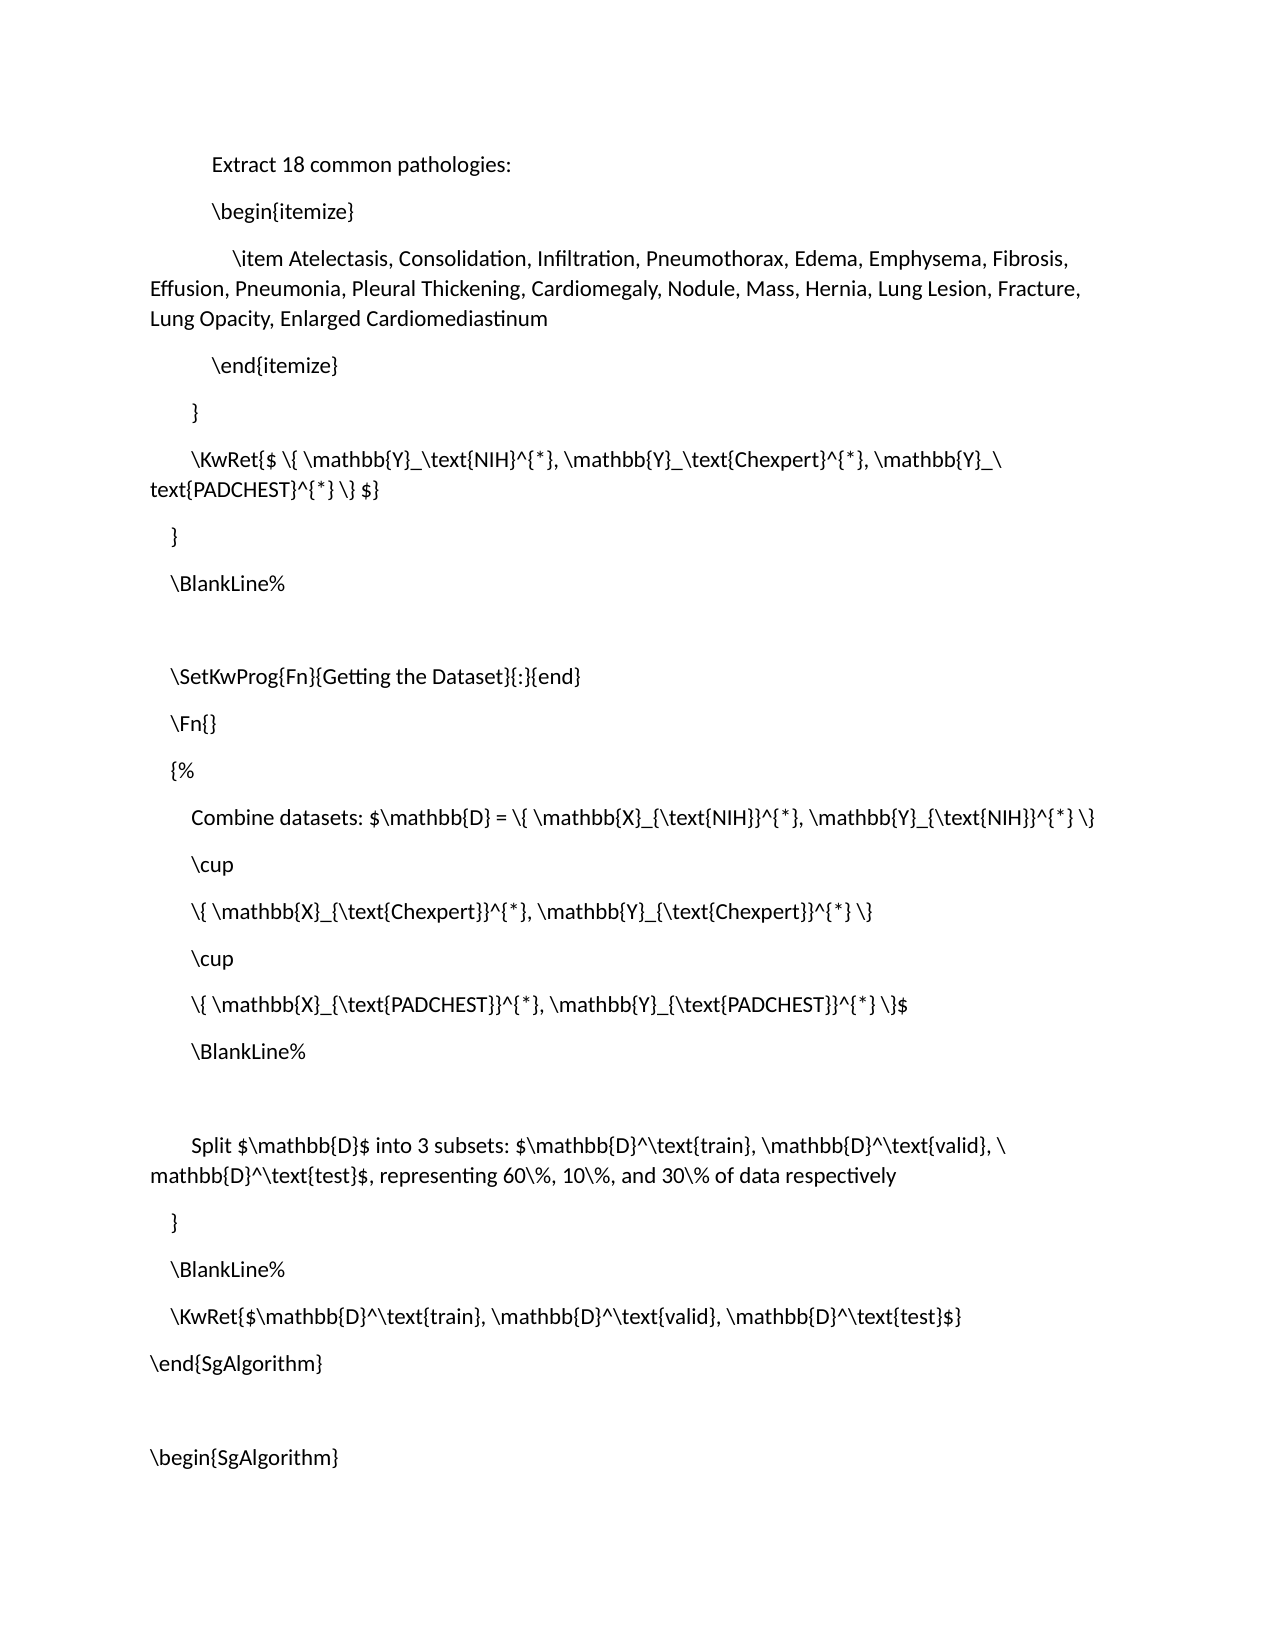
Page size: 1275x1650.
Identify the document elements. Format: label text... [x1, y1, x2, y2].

text \Fn{} [150, 709, 1125, 737]
text \BlankLine% [150, 1255, 1125, 1283]
text \cup [150, 850, 1125, 878]
text \{ \mathbb{X}_{\text{PADCHEST}}^{*}, \mathbb{Y}_{\text{PADCHEST}}^{*} \}$ [150, 991, 1125, 1019]
text \BlankLine% [150, 1037, 1125, 1066]
text Extract 18 common pathologies: [150, 150, 1125, 178]
text \begin{SgAlgorithm} [150, 1443, 1125, 1471]
text \cup [150, 944, 1125, 972]
text \KwRet{$ \{ \mathbb{Y}_\text{NIH}^{*}, \mathbb{Y}_\text{Chexpert}^{*}, \mathbb{Y}_\text{PADCHEST}^{*} \} $} [150, 445, 1125, 503]
text } [150, 522, 1125, 550]
text \item Atelectasis, Consolidation, Infiltration, Pneumothorax, Edema, Emphysema, Fibrosis, Effusion, Pneumonia, Pleural Thickening, Cardiomegaly, Nodule, Mass, Hernia, Lung Lesion, Fracture, Lung Opacity, Enlarged Cardiomediastinum [150, 244, 1125, 332]
text Split $\mathbb{D}$ into 3 subsets: $\mathbb{D}^\text{train}, \mathbb{D}^\text{valid}, \mathbb{D}^\text{test}$, representing 60\%, 10\%, and 30\% of data respectively [150, 1131, 1125, 1189]
text \{ \mathbb{X}_{\text{Chexpert}}^{*}, \mathbb{Y}_{\text{Chexpert}}^{*} \} [150, 897, 1125, 925]
text \KwRet{$\mathbb{D}^\text{train}, \mathbb{D}^\text{valid}, \mathbb{D}^\text{test}$} [150, 1302, 1125, 1330]
text \BlankLine% [150, 569, 1125, 597]
text \end{itemize} [150, 351, 1125, 379]
text \begin{itemize} [150, 197, 1125, 225]
text {% [150, 756, 1125, 784]
text Combine datasets: $\mathbb{D} = \{ \mathbb{X}_{\text{NIH}}^{*}, \mathbb{Y}_{\text{NIH}}^{*} \} [150, 803, 1125, 831]
text \SetKwProg{Fn}{Getting the Dataset}{:}{end} [150, 662, 1125, 691]
text } [150, 398, 1125, 426]
text } [150, 1208, 1125, 1236]
text \end{SgAlgorithm} [150, 1349, 1125, 1377]
